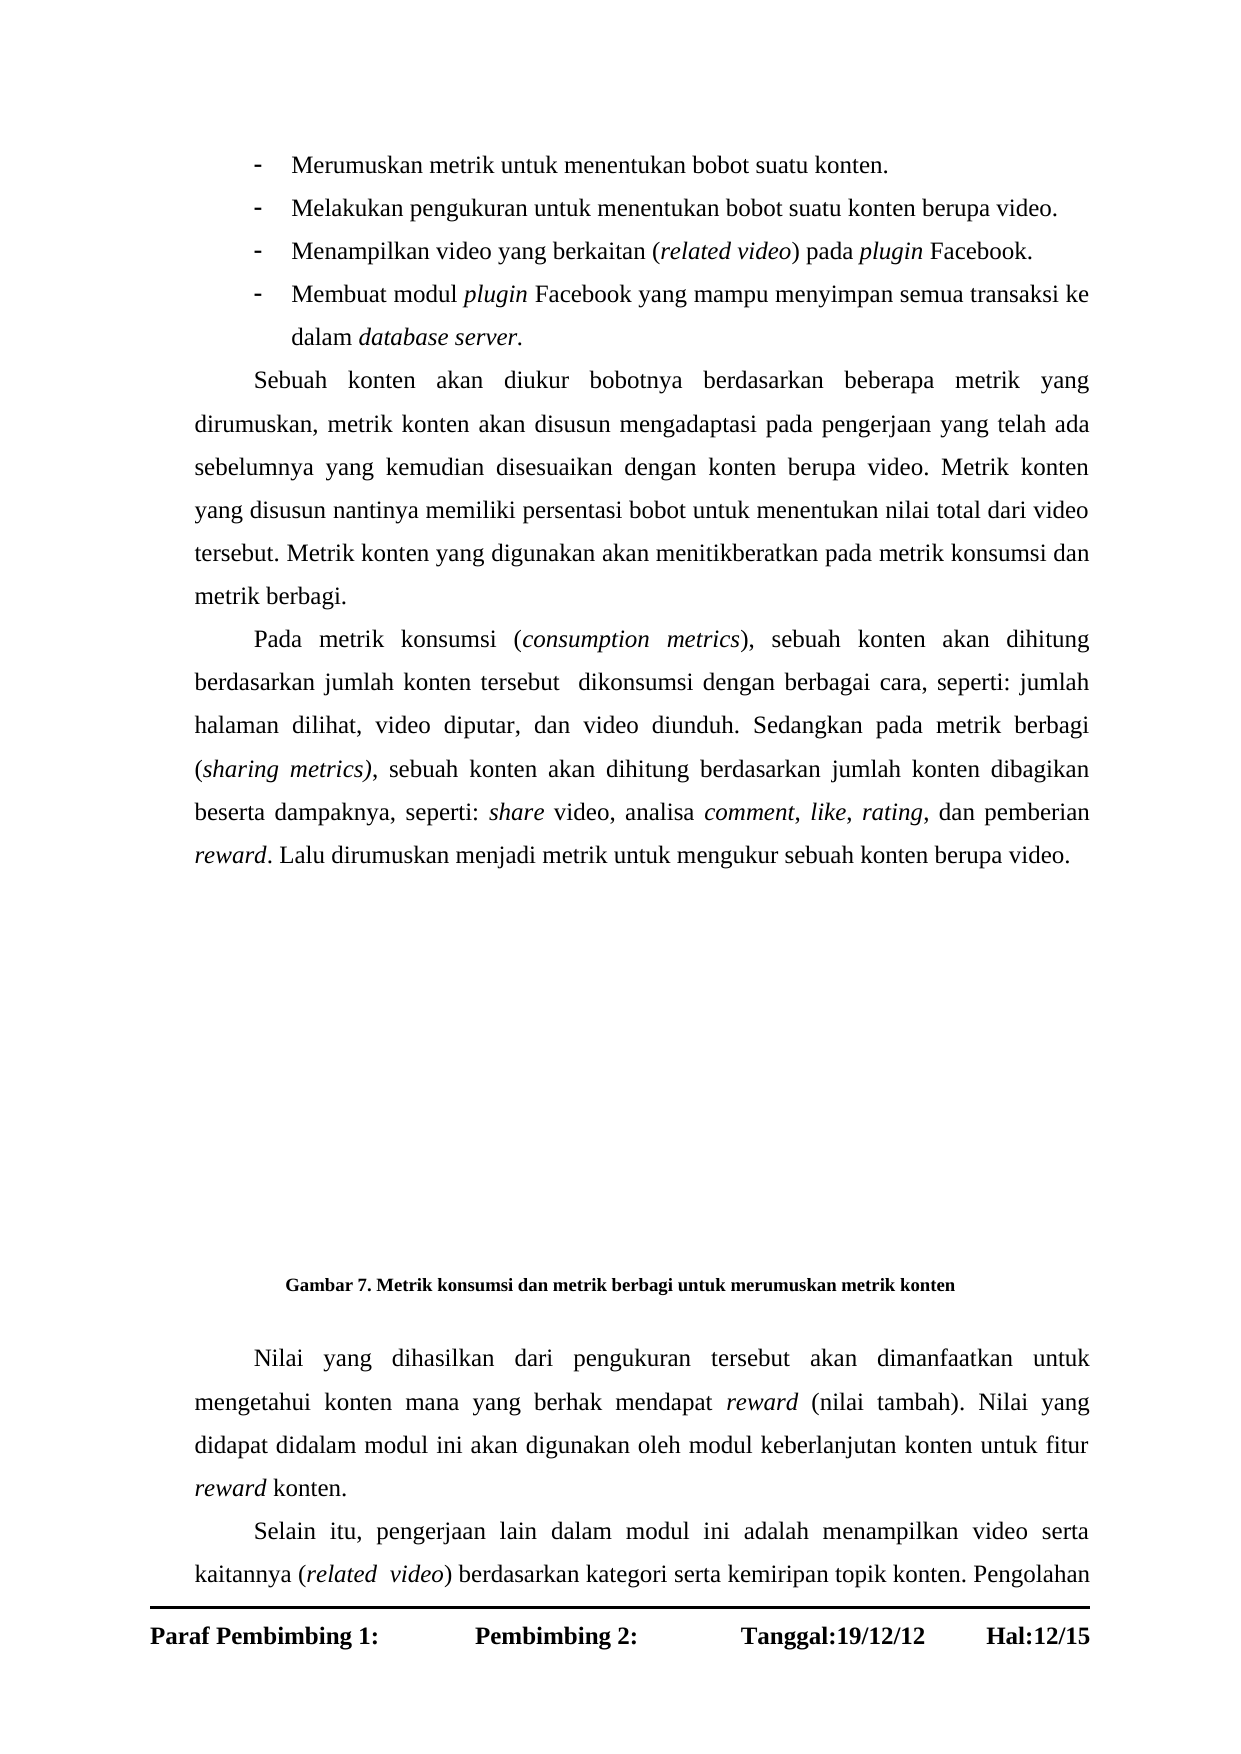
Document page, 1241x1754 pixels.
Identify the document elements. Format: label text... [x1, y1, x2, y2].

text Sebuah konten akan diukur bobotnya berdasarkan beberapa metrik yang dirumuskan, metrik konten akan disusun mengadaptasi pada pengerjaan yang telah ada sebelumnya yang kemudian disesuaikan dengan konten berupa video. Metrik konten yang disusun nantinya memiliki persentasi bobot untuk menentukan nilai total dari video tersebut. Metrik konten yang digunakan akan menitikberatkan pada metrik konsumsi dan metrik berbagi. [194, 366, 1090, 610]
list Merumuskan metrik untuk menentukan bobot suatu konten. [253, 150, 1090, 179]
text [194, 1516, 1090, 1588]
list Menampilkan video yang berkaitan (related video) pada plugin Facebook. [253, 236, 1090, 265]
text Nilai yang dihasilkan dari pengukuran tersebut akan dimanfaatkan untuk mengetahui konten mana yang berhak mendapat reward (nilai tambah). Nilai yang didapat didalam modul ini akan digunakan oleh modul keberlanjutan konten untuk fitur reward konten. [194, 1343, 1090, 1502]
list Melakukan pengukuran untuk menentukan bobot suatu konten berupa video. [253, 193, 1090, 222]
text Pada metrik konsumsi (consumption metrics), sebuah konten akan dihitung berdasarkan jumlah konten tersebut dikonsumsi dengan berbagai cara, seperti: jumlah halaman dilihat, video diputar, dan video diunduh. Sedangkan pada metrik berbagi (sharing metrics), sebuah konten akan dihitung berdasarkan jumlah konten dibagikan beserta dampaknya, seperti: share video, analisa comment, like, rating, dan pemberian reward. Lalu dirumuskan menjadi metrik untuk mengukur sebuah konten berupa video. [194, 624, 1090, 869]
list Membuat modul plugin Facebook yang mampu menyimpan semua transaksi ke dalam database server. [253, 279, 1090, 351]
